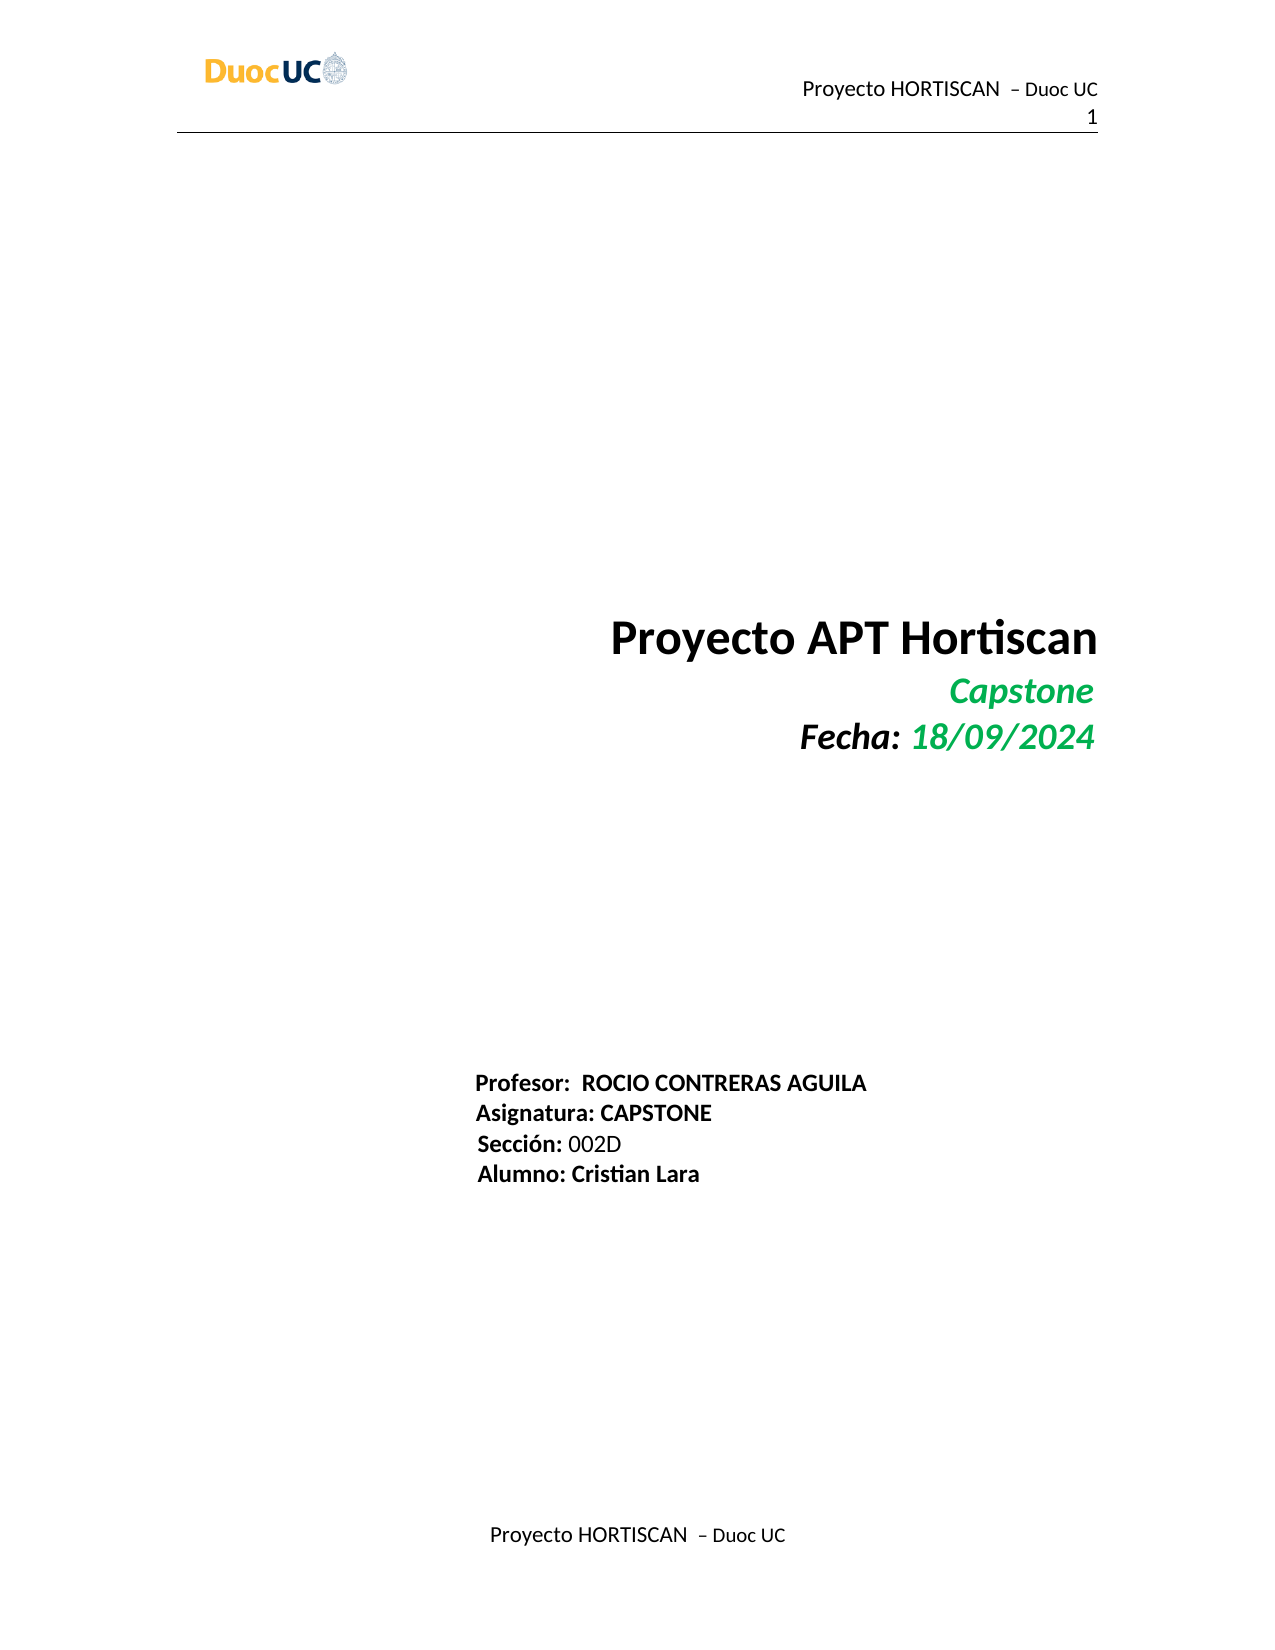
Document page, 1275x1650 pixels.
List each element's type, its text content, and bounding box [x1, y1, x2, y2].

text Profesor: ROCIO CONTRERAS AGUILA [177, 1067, 1098, 1097]
picture [198, 48, 352, 87]
text Proyecto APT Hortiscan [177, 606, 1098, 667]
text Alumno: Cristian Lara [402, 1158, 1098, 1189]
text Asignatura: CAPSTONE [177, 1097, 1098, 1128]
text Fecha: 18/09/2024 [177, 713, 1098, 759]
text Capstone [177, 667, 1098, 713]
text Sección: 002D [402, 1128, 1098, 1158]
